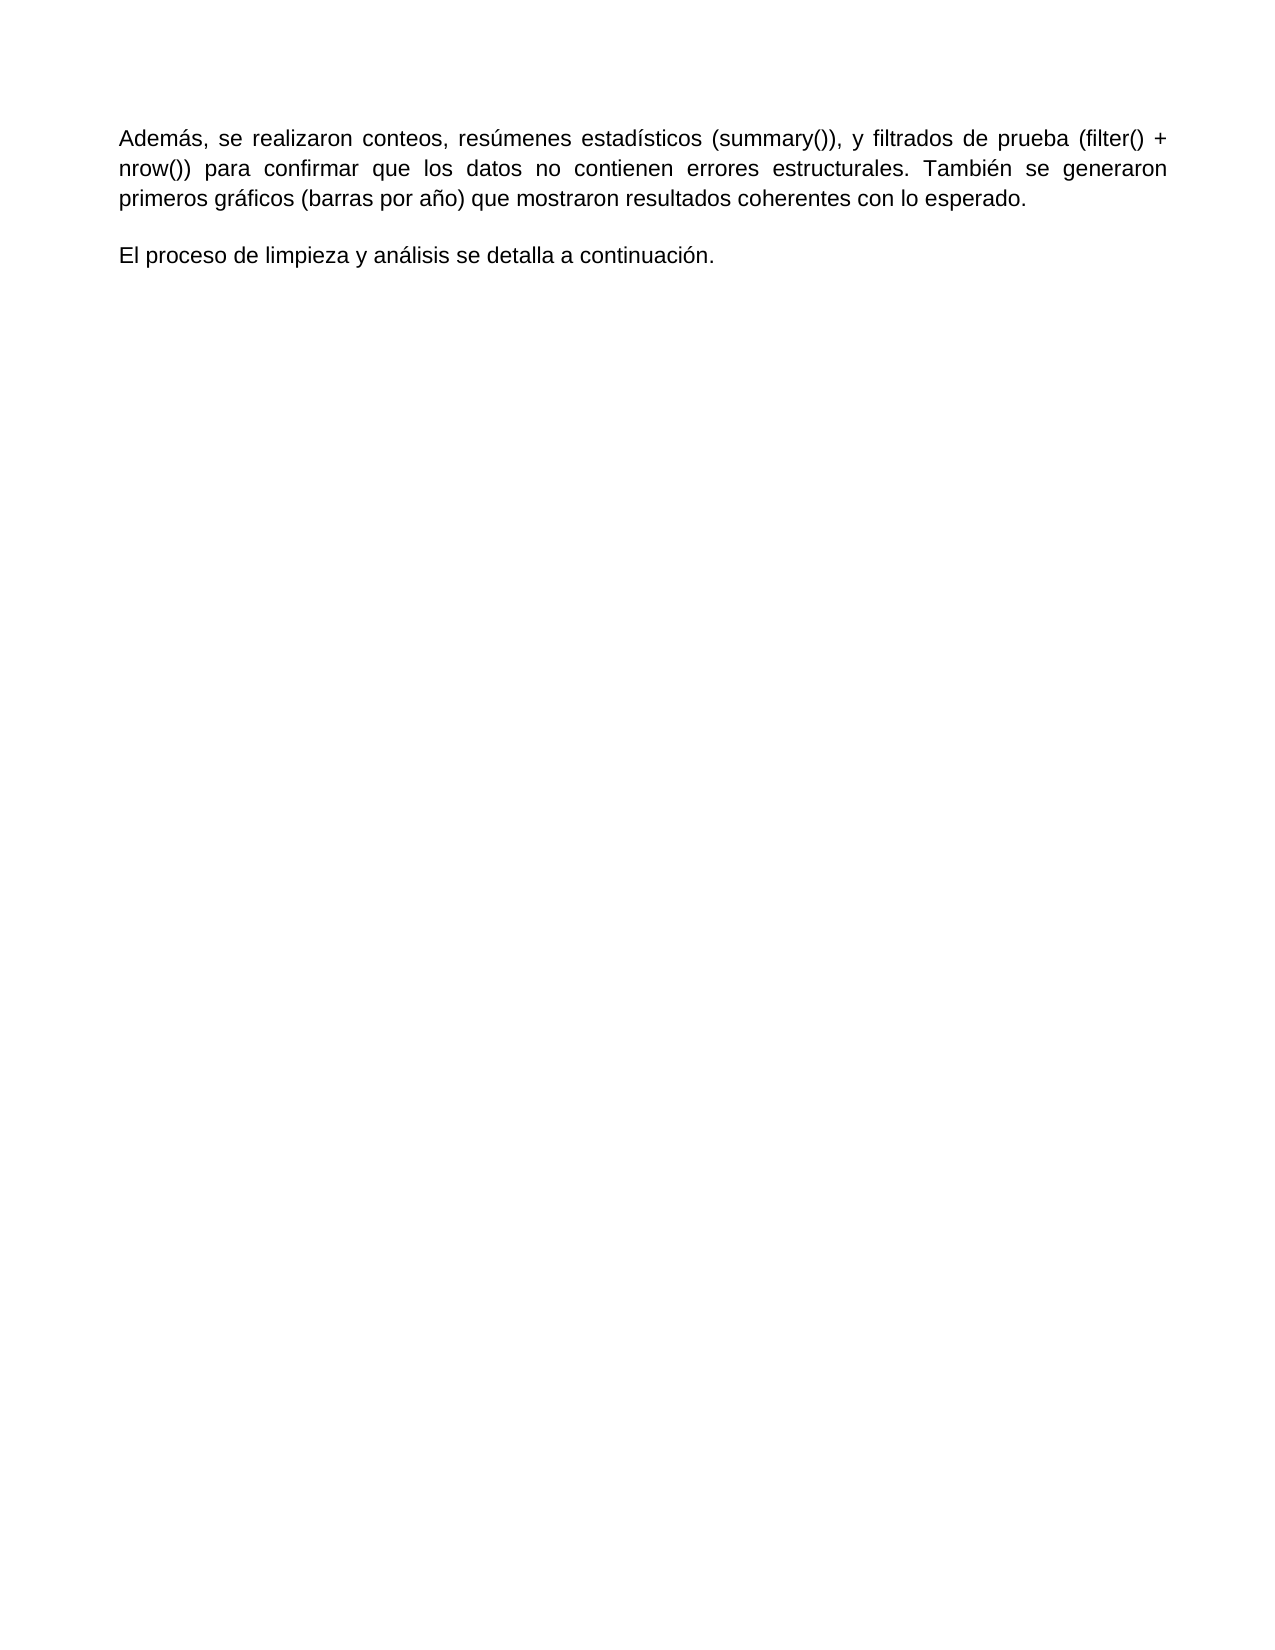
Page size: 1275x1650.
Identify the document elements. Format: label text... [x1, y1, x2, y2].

text El proceso de limpieza y análisis se detalla a continuación. [119, 242, 1169, 268]
text Además, se realizaron conteos, resúmenes estadísticos (summary()), y filtrados de prueba (filter() + nrow()) para confirmar que los datos no contienen errores estructurales. También se generaron primeros gráficos (barras por año) que mostraron resultados coherentes con lo esperado. [119, 125, 1169, 212]
